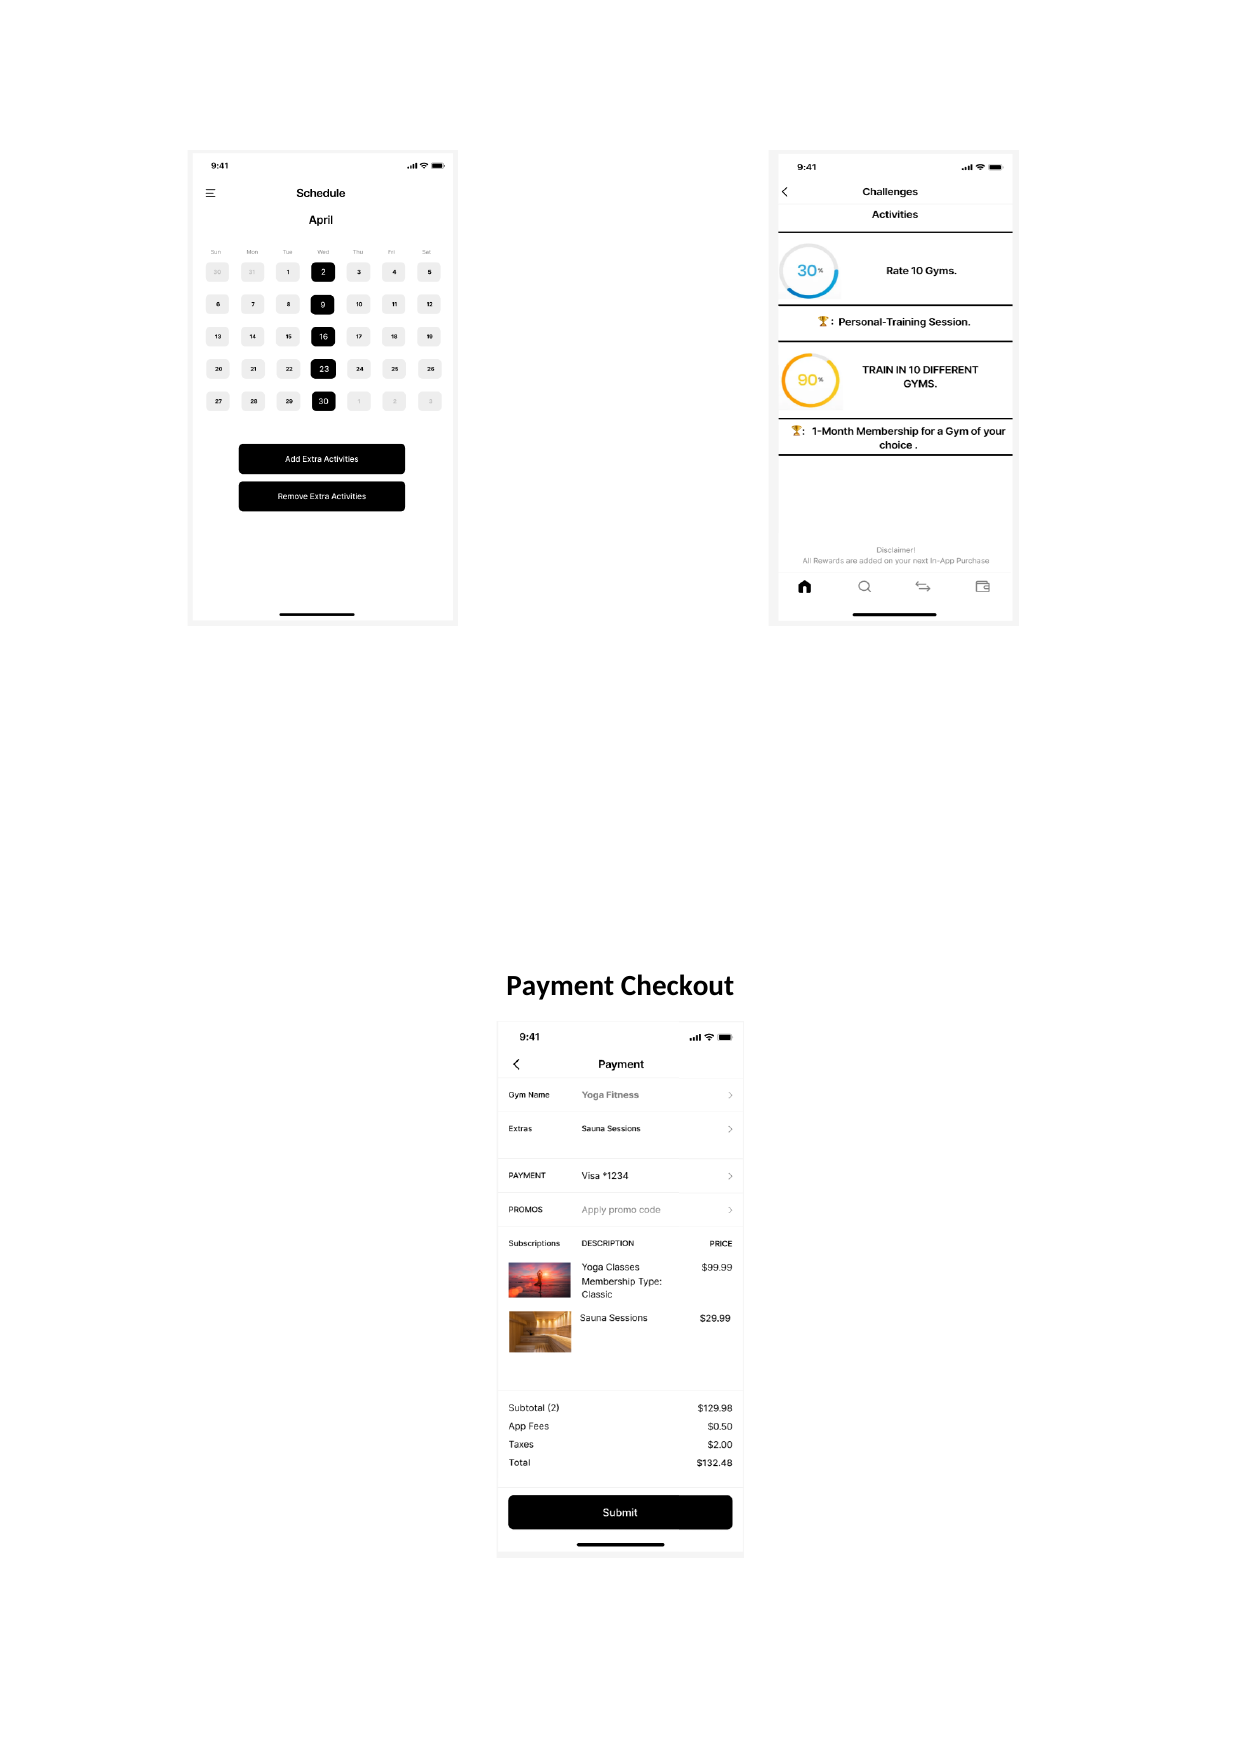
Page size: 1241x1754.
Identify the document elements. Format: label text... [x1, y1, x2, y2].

text Payment Checkout [187, 967, 1053, 1002]
picture [768, 150, 1019, 626]
picture [187, 150, 458, 626]
picture [496, 1021, 744, 1558]
